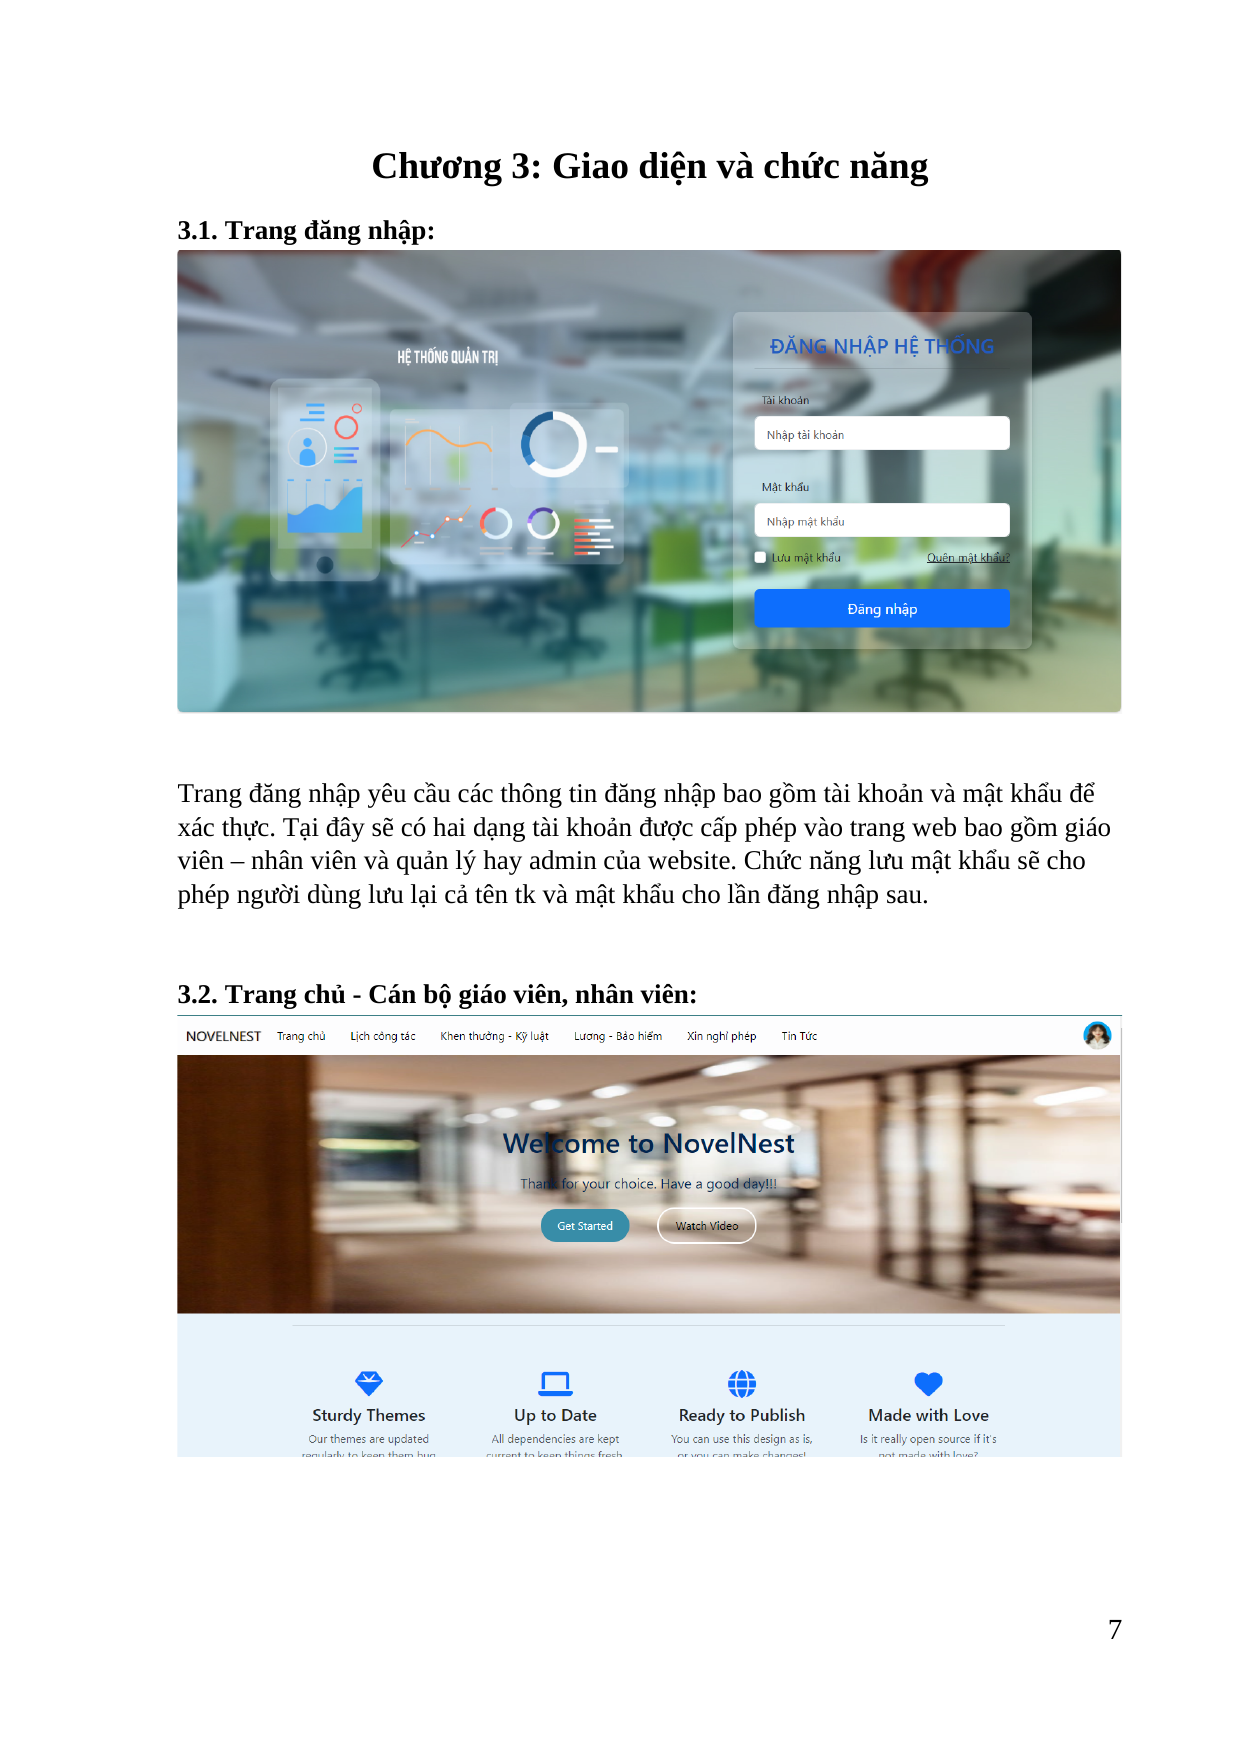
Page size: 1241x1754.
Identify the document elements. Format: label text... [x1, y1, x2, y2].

subtitle Chương 3: Giao diện và chức năng [177, 143, 1122, 186]
picture [177, 250, 1123, 714]
subtitle 3.1. Trang đăng nhập: [177, 214, 1122, 245]
picture [177, 1015, 1123, 1457]
text Trang đăng nhập yêu cầu các thông tin đăng nhập bao gồm tài khoản và mật khẩu để xác thực. Tại đây sẽ có hai dạng tài khoản được cấp phép vào trang web bao gồm giáo viên – nhân viên và quản lý hay admin của website. Chức năng lưu mật khẩu sẽ cho phép người dùng lưu lại cả tên tk và mật khẩu cho lần đăng nhập sau. [177, 777, 1122, 909]
subtitle 3.2. Trang chủ - Cán bộ giáo viên, nhân viên: [177, 978, 1122, 1009]
